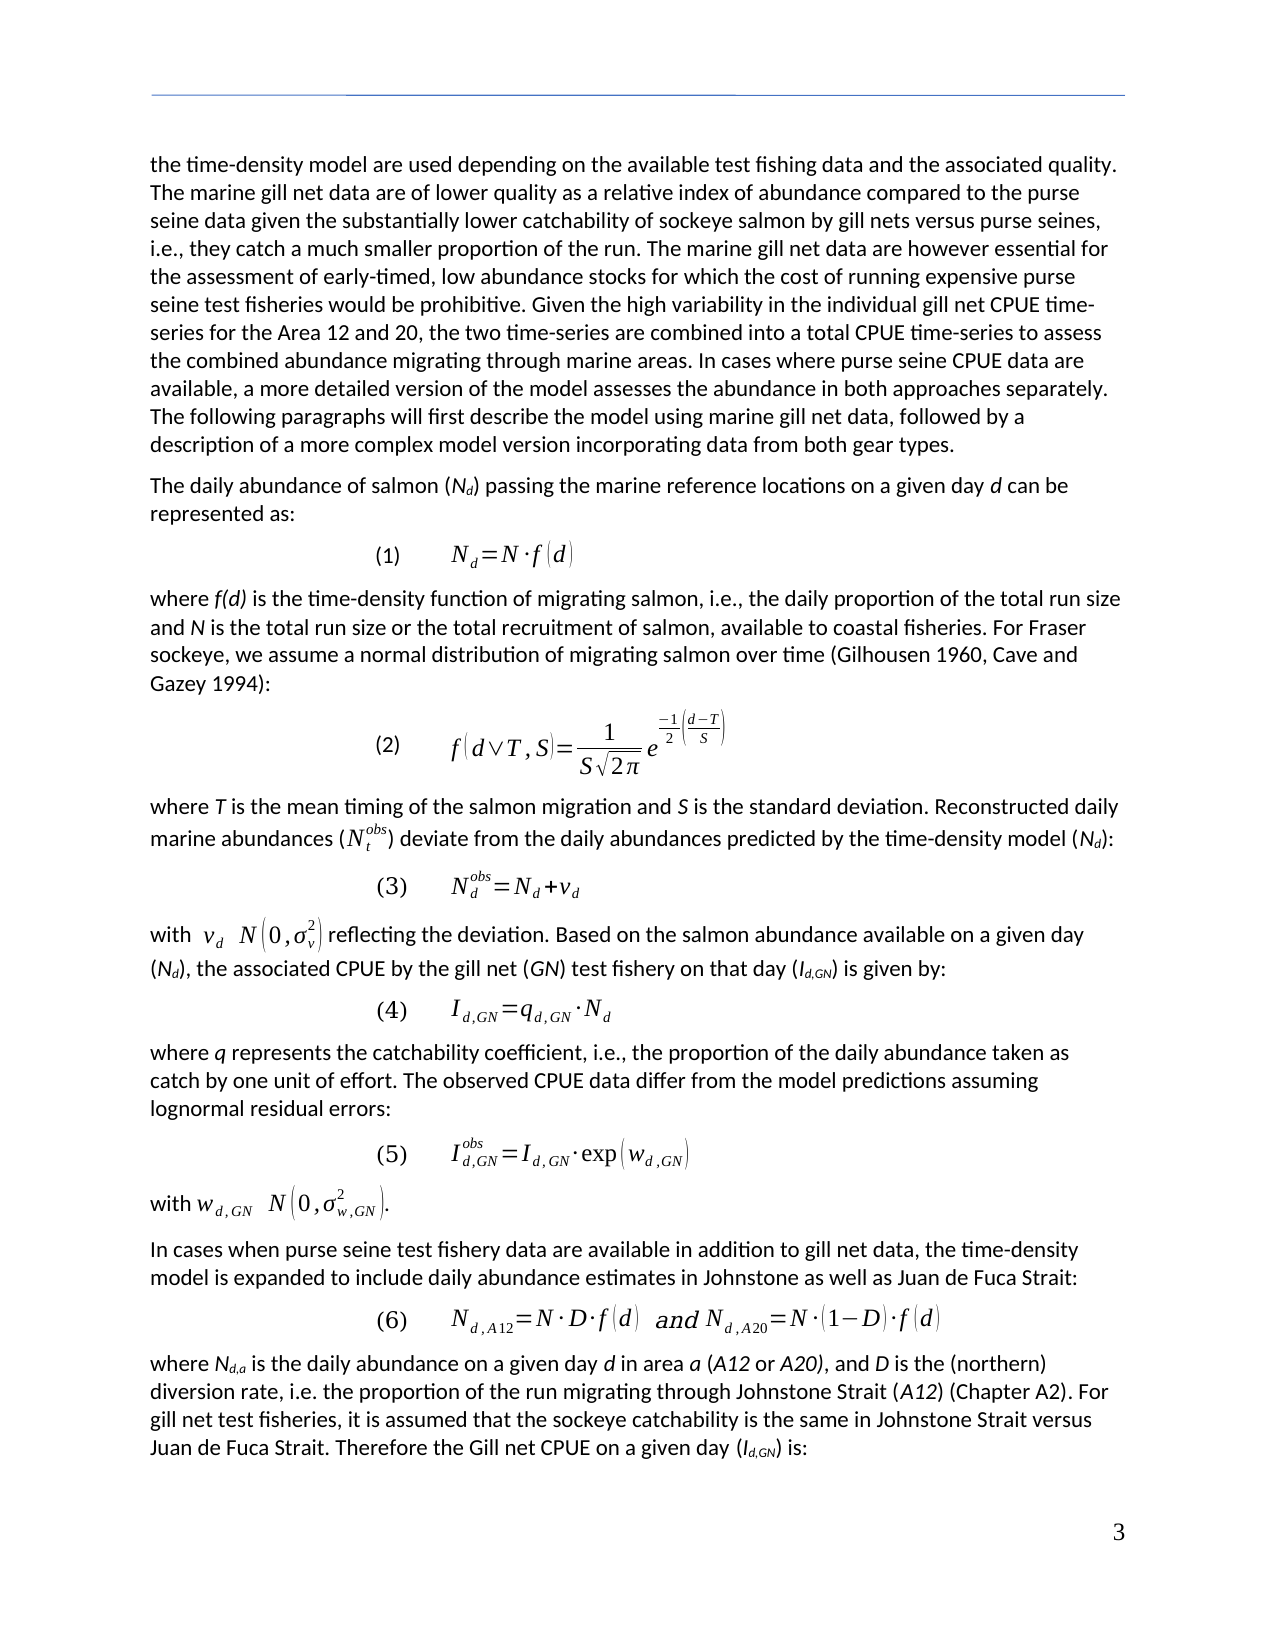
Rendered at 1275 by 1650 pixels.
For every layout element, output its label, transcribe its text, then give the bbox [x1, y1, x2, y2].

text where f(d) is the time-density function of migrating salmon, i.e., the daily proportion of the total run size and N is the total run size or the total recruitment of salmon, available to coastal fisheries. For Fraser sockeye, we assume a normal distribution of migrating salmon over time (Gilhousen 1960, Cave and Gazey 1994): [150, 584, 1125, 697]
text where Nd,a is the daily abundance on a given day d in area a (A12 or A20), and D is the (northern) diversion rate, i.e. the proportion of the run migrating through Johnstone Strait (A12) (Chapter A2). For gill net test fisheries, it is assumed that the sockeye catchability is the same in Johnstone Strait versus Juan de Fuca Strait. Therefore the Gill net CPUE on a given day (Id,GN) is: [150, 1349, 1125, 1461]
text In cases when purse seine test fishery data are available in addition to gill net data, the time-density model is expanded to include daily abundance estimates in Johnstone as well as Juan de Fuca Strait: [150, 1235, 1125, 1291]
text where q represents the catchability coefficient, i.e., the proportion of the daily abundance taken as catch by one unit of effort. The observed CPUE data differ from the model predictions assuming lognormal residual errors: [150, 1038, 1125, 1122]
text The daily abundance of salmon (Nd) passing the marine reference locations on a given day d can be represented as: [150, 471, 1125, 527]
text with reflecting the deviation. Based on the salmon abundance available on a given day (Nd), the associated CPUE by the gill net (GN) test fishery on that day (Id,GN) is given by: [150, 915, 1125, 982]
list and [375, 1303, 1125, 1336]
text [150, 150, 1125, 458]
text where T is the mean timing of the salmon migration and S is the standard deviation. Reconstructed daily marine abundances () deviate from the daily abundances predicted by the time-density model (Nd): [150, 792, 1125, 855]
text with . [150, 1184, 1125, 1222]
